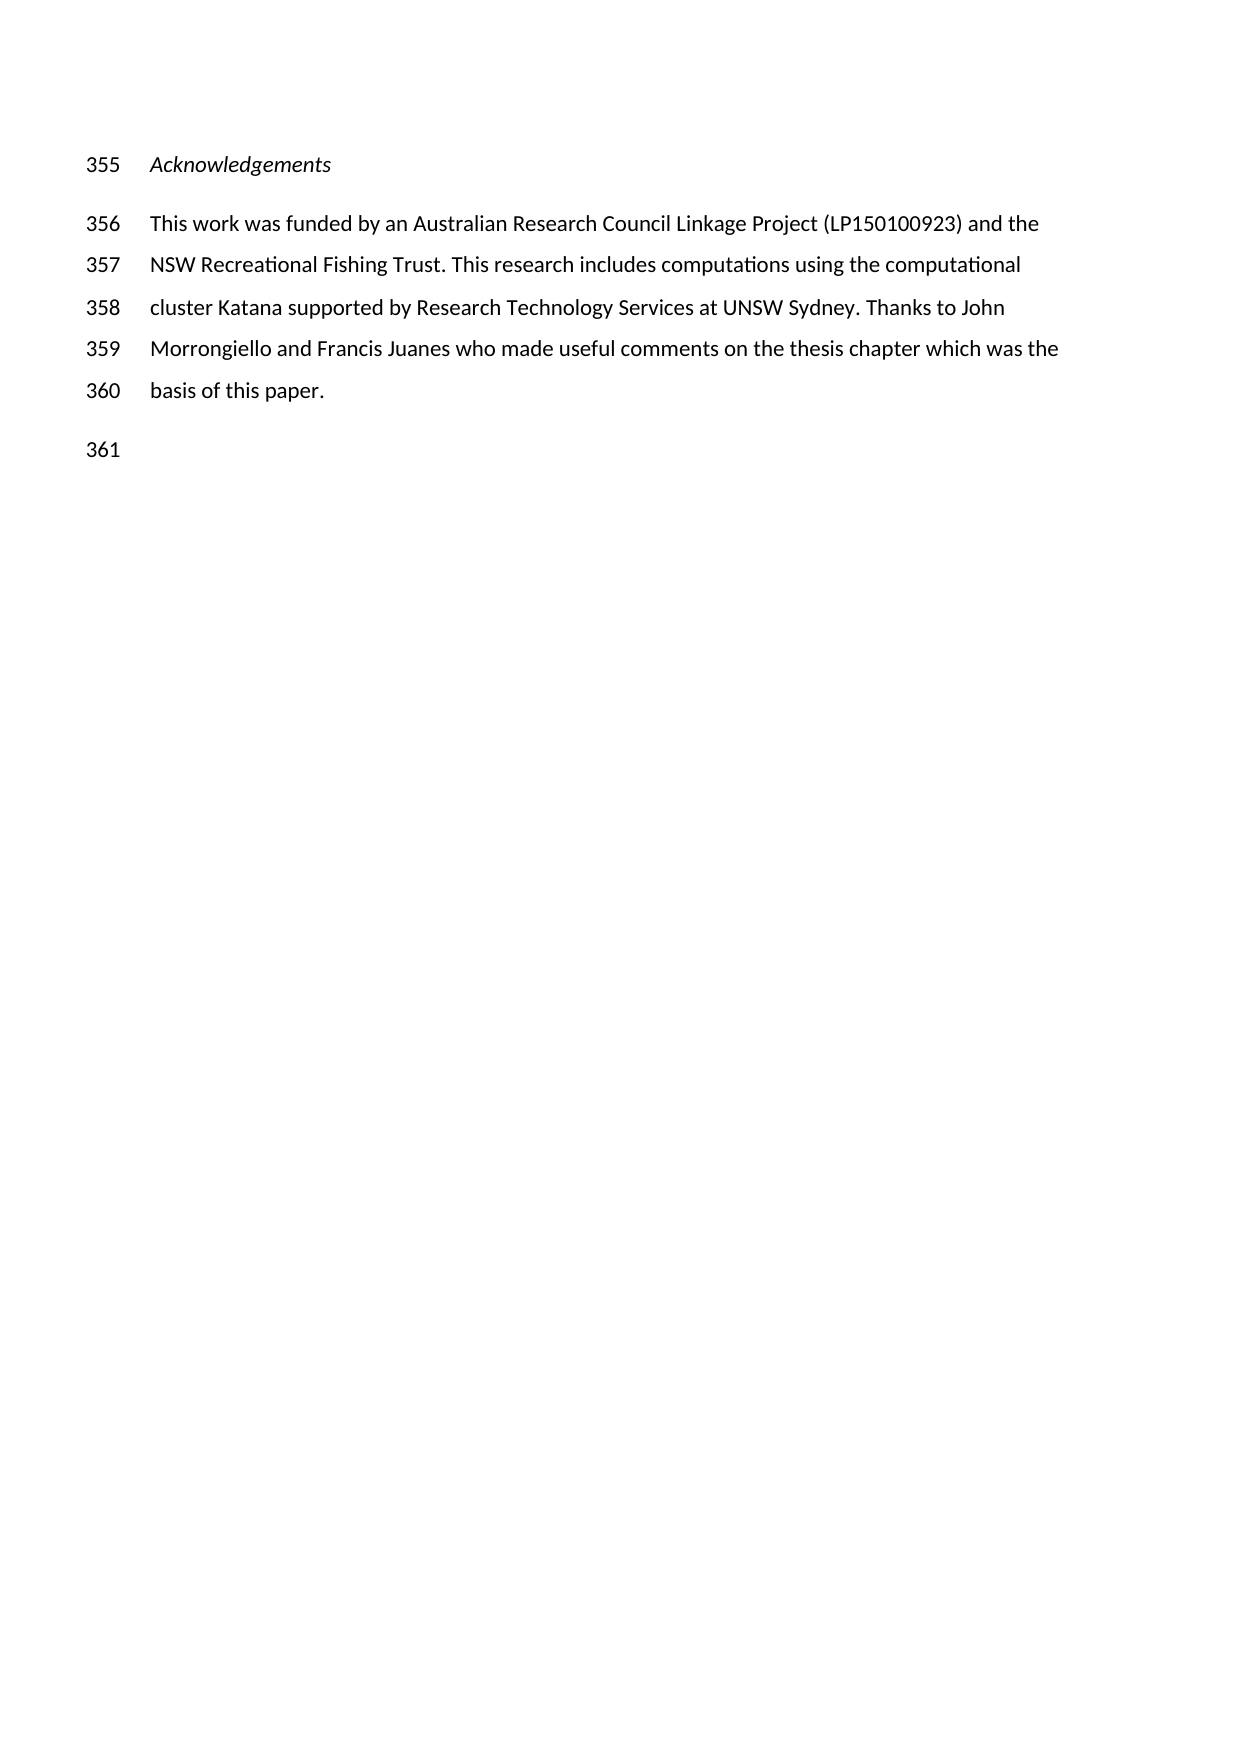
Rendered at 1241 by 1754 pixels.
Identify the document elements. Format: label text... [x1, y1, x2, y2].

text This work was funded by an Australian Research Council Linkage Project (LP150100923) and the NSW Recreational Fishing Trust. This research includes computations using the computational cluster Katana supported by Research Technology Services at UNSW Sydney. Thanks to John Morrongiello and Francis Juanes who made useful comments on the thesis chapter which was the basis of this paper. [150, 209, 1090, 404]
text Acknowledgements [150, 150, 1090, 178]
